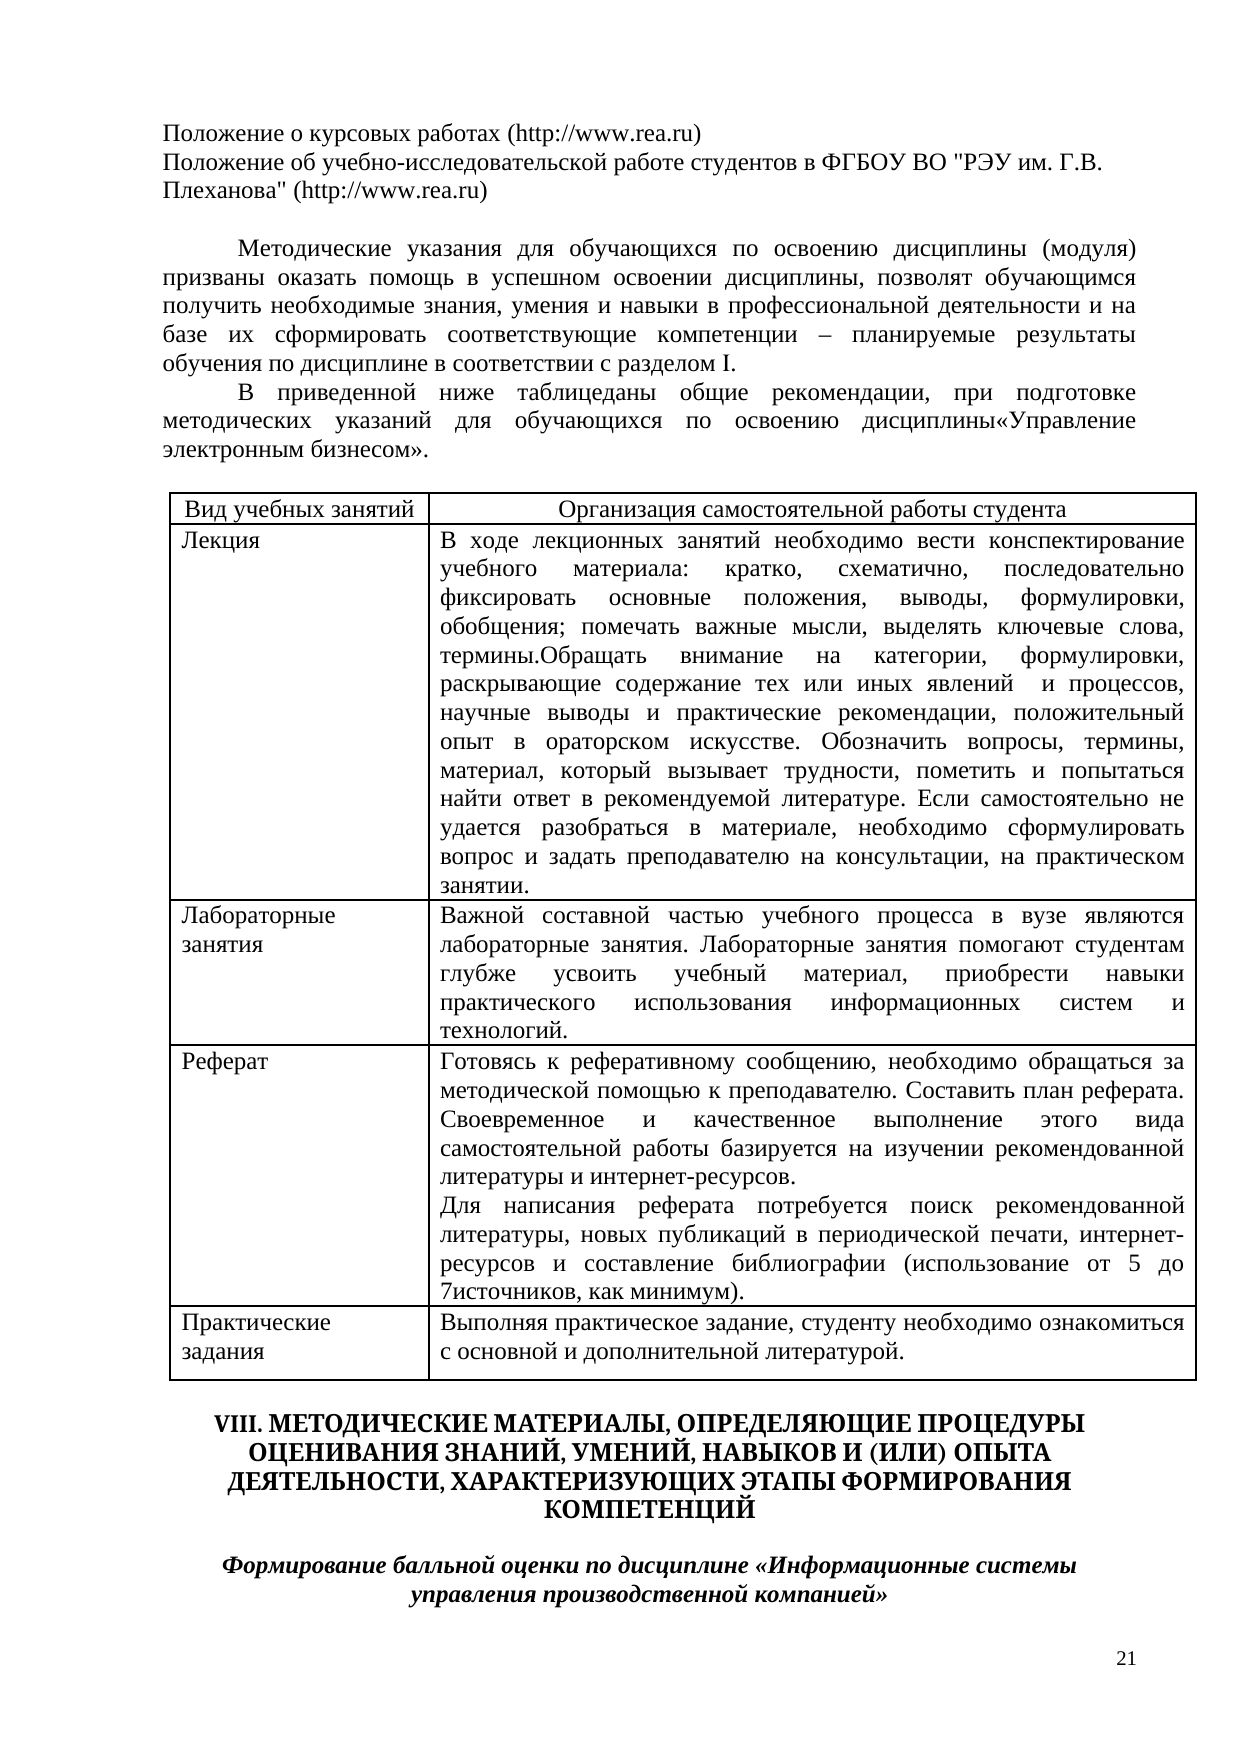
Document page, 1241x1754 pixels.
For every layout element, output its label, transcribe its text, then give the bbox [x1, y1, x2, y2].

table_header Вид учебных занятий [171, 494, 428, 523]
table_cell Лабораторные занятия [171, 901, 428, 1044]
subtitle VIII. МЕТОДИЧЕСКИЕ МАТЕРИАЛЫ, ОПРЕДЕЛЯЮЩИЕ ПРОЦЕДУРЫ ОЦЕНИВАНИЯ ЗНАНИЙ, УМЕНИЙ, НАВЫКОВ И (ИЛИ) ОПЫТА ДЕЯТЕЛЬНОСТИ, ХАРАКТЕРИЗУЮЩИХ ЭТАПЫ ФОРМИРОВАНИЯ КОМПЕТЕНЦИЙ [162, 1410, 1137, 1525]
text В приведенной ниже таблицеданы общие рекомендации, при подготовке методических указаний для обучающихся по освоению дисциплины«Управление электронным бизнесом». [162, 377, 1137, 463]
table_cell Лекция [171, 525, 428, 898]
table_cell Важной составной частью учебного процесса в вузе являются лабораторные занятия. Лабораторные занятия помогают студентам глубже усвоить учебный материал, приобрести навыки практического использования информационных систем и технологий. [430, 901, 1195, 1044]
table_cell Практические задания [171, 1307, 428, 1379]
table_header Организация самостоятельной работы студента [430, 494, 1195, 523]
text Формирование балльной оценки по дисциплине «Информационные системы управления производственной компанией» [162, 1550, 1137, 1607]
text Методические указания для обучающихся по освоению дисциплины (модуля) призваны оказать помощь в успешном освоении дисциплины, позволят обучающимся получить необходимые знания, умения и навыки в профессиональной деятельности и на базе их сформировать соответствующие компетенции – планируемые результаты обучения по дисциплине в соответствии с разделом . [162, 233, 1137, 377]
table_cell Реферат [171, 1046, 428, 1305]
text Положение о курсовых работах​ (http://www.rea.ru) [162, 118, 1137, 147]
table_cell Выполняя практическое задание, студенту необходимо ознакомиться с основной и дополнительной литературой. [430, 1307, 1195, 1379]
text Положение об учебно-исследовательской работе студентов в ФГБОУ ВО "РЭУ им. Г.В. Плеханова"​​ (http://www.rea.ru) [162, 147, 1137, 204]
table_cell Готовясь к реферативному сообщению, необходимо обращаться за методической помощью к преподавателю. Составить план реферата. Своевременное и качественное выполнение этого вида самостоятельной работы базируется на изучении рекомендованной литературы и интернет-ресурсов. Для написания реферата потребуется поиск рекомендованной литературы, новых публикаций в периодической печати, интернет-ресурсов и составление библиографии (использование от 5 до 7источников, как минимум). [430, 1046, 1195, 1305]
table_cell В ходе лекционных занятий необходимо вести конспектирование учебного материала: кратко, схематично, последовательно фиксировать основные положения, выводы, формулировки, обобщения; помечать важные мысли, выделять ключевые слова, термины.Обращать внимание на категории, формулировки, раскрывающие содержание тех или иных явлений и процессов, научные выводы и практические рекомендации, положительный опыт в ораторском искусстве. Обозначить вопросы, термины, материал, который вызывает трудности, пометить и попытаться найти ответ в рекомендуемой литературе. Если самостоятельно не удается разобраться в материале, необходимо сформулировать вопрос и задать преподавателю на консультации, на практическом занятии. [430, 525, 1195, 898]
